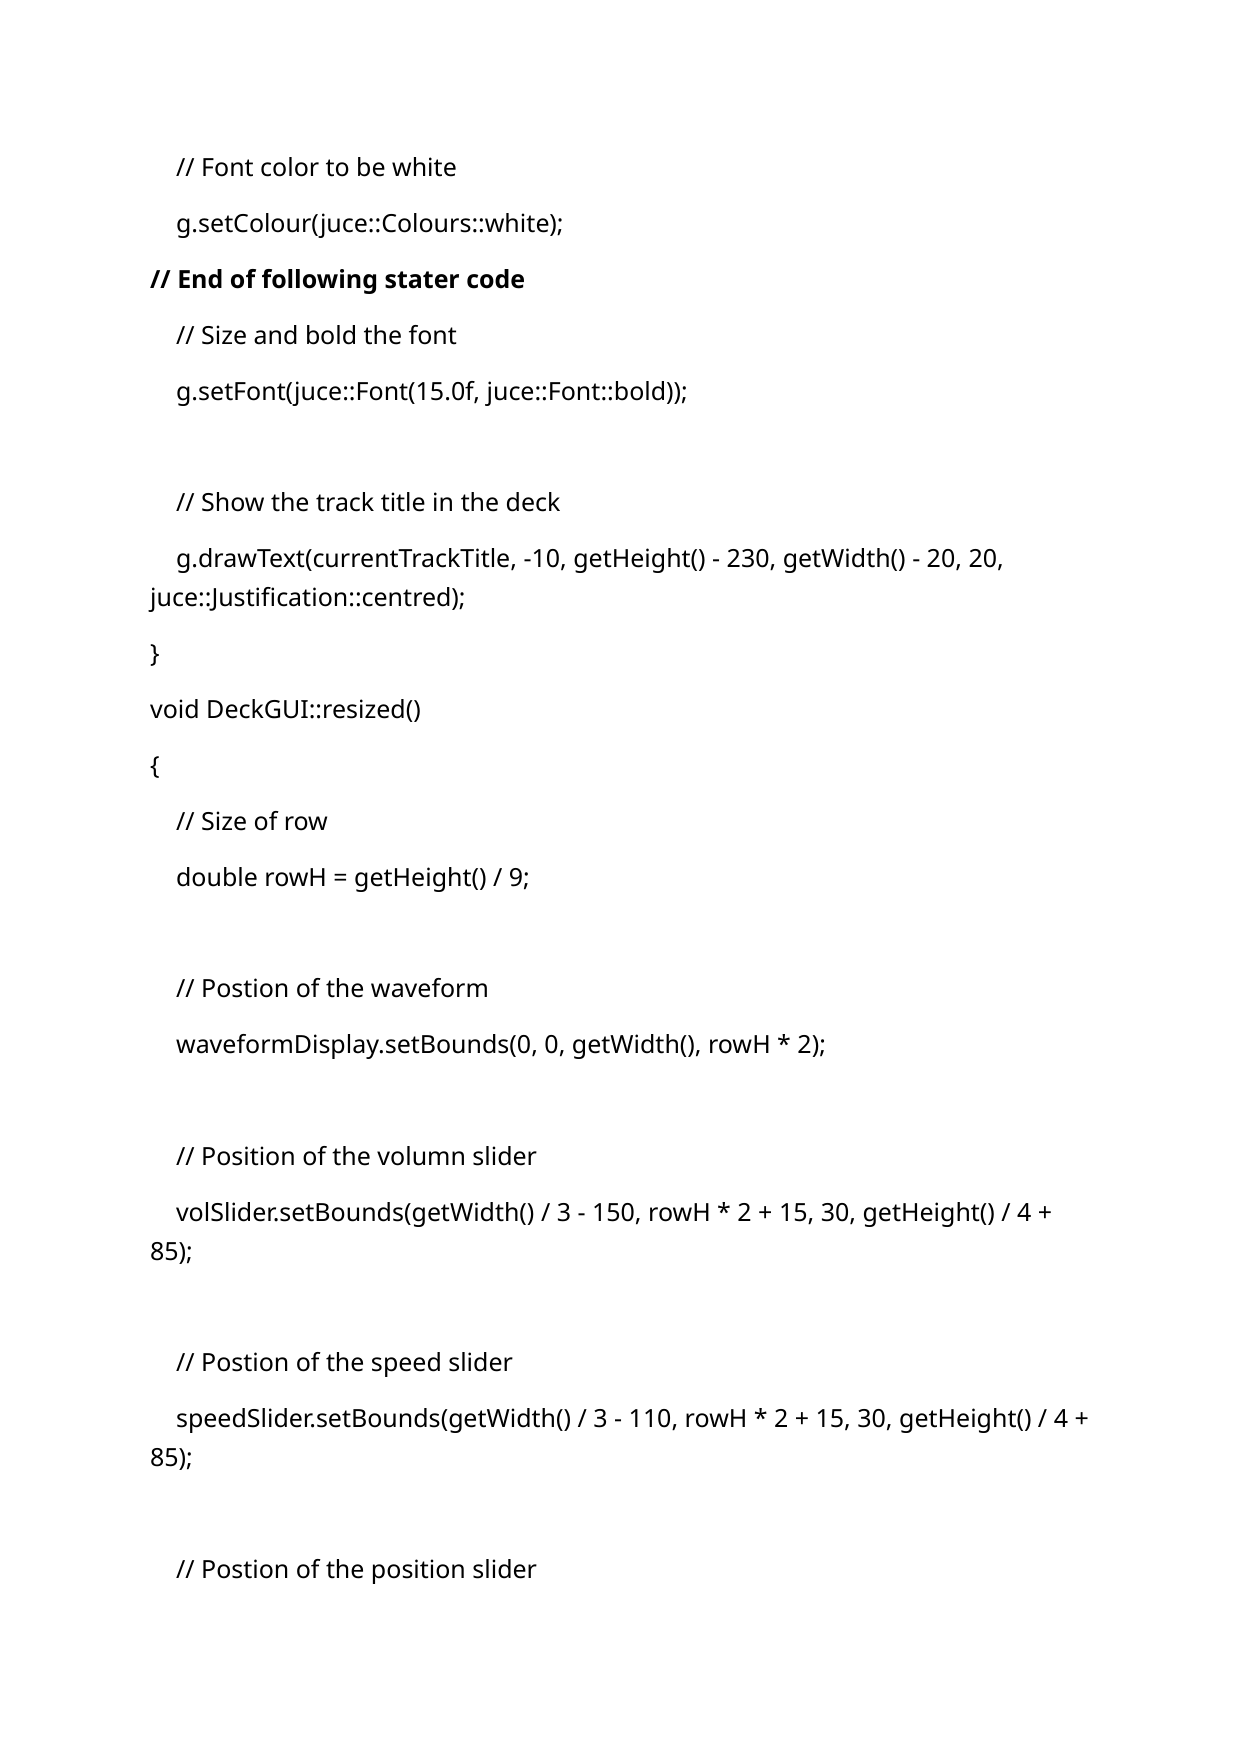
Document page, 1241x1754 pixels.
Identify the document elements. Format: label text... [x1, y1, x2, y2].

text volSlider.setBounds(getWidth() / 3 - 150, rowH * 2 + 15, 30, getHeight() / 4 + 85); [150, 1194, 1090, 1267]
text g.setColour(juce::Colours::white); [150, 206, 1090, 240]
text g.setFont(juce::Font(15.0f, juce::Font::bold)); [150, 373, 1090, 407]
text // Font color to be white [150, 150, 1090, 184]
text // Postion of the waveform [150, 971, 1090, 1005]
text // Position of the volumn slider [150, 1138, 1090, 1172]
text speedSlider.setBounds(getWidth() / 3 - 110, rowH * 2 + 15, 30, getHeight() / 4 + 85); [150, 1401, 1090, 1474]
text // End of following stater code [150, 262, 1090, 296]
text // Postion of the speed slider [150, 1345, 1090, 1379]
text // Show the track title in the deck [150, 485, 1090, 519]
text // Postion of the position slider [150, 1552, 1090, 1586]
text waveformDisplay.setBounds(0, 0, getWidth(), rowH * 2); [150, 1027, 1090, 1061]
text } [150, 636, 1090, 670]
text // Size of row [150, 803, 1090, 837]
text { [150, 747, 1090, 782]
text // Size and bold the font [150, 317, 1090, 352]
text double rowH = getHeight() / 9; [150, 859, 1090, 893]
text void DeckGUI::resized() [150, 692, 1090, 726]
text g.drawText(currentTrackTitle, -10, getHeight() - 230, getWidth() - 20, 20, juce::Justification::centred); [150, 541, 1090, 614]
